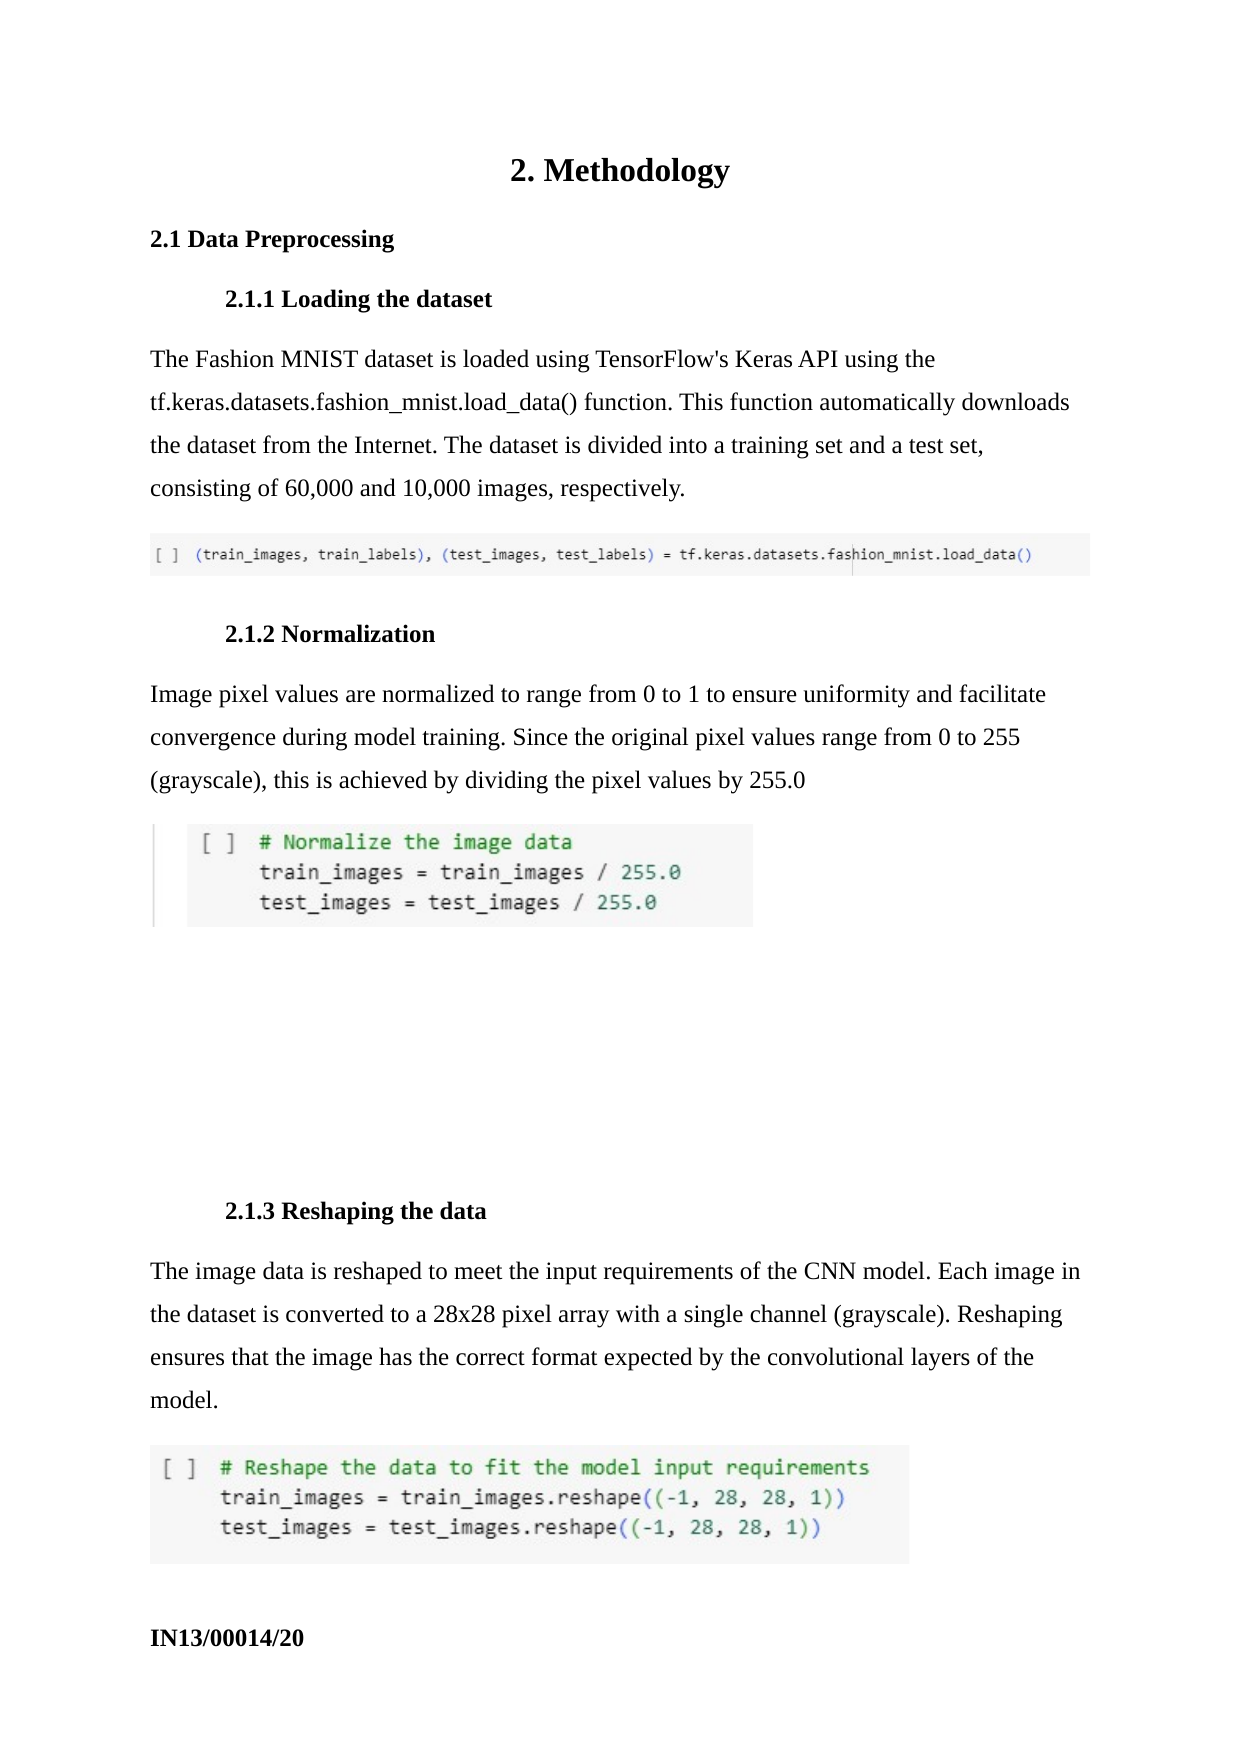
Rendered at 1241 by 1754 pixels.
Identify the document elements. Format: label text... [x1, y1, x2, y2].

picture [150, 1445, 910, 1564]
text 2.1.2 Normalization [150, 619, 1090, 648]
text Image pixel values ​​are normalized to range from 0 to 1 to ensure uniformity and facilitate convergence during model training. Since the original pixel values ​​range from 0 to 255 (grayscale), this is achieved by dividing the pixel values ​​by 255.0 [150, 679, 1090, 794]
text 2.1 Data Preprocessing [150, 224, 1090, 253]
text 2. Methodology [150, 150, 1090, 188]
text 2.1.1 Loading the dataset [150, 284, 1090, 313]
text The image data is reshaped to meet the input requirements of the CNN model. Each image in the dataset is converted to a 28x28 pixel array with a single channel (grayscale). Reshaping ensures that the image has the correct format expected by the convolutional layers of the model. [150, 1256, 1090, 1414]
picture [150, 824, 754, 927]
text The Fashion MNIST dataset is loaded using TensorFlow's Keras API using the tf.keras.datasets.fashion_mnist.load_data() function. This function automatically downloads the dataset from the Internet. The dataset is divided into a training set and a test set, consisting of 60,000 and 10,000 images, respectively. [150, 344, 1090, 502]
picture [150, 532, 1091, 589]
text 2.1.3 Reshaping the data [150, 1196, 1090, 1225]
